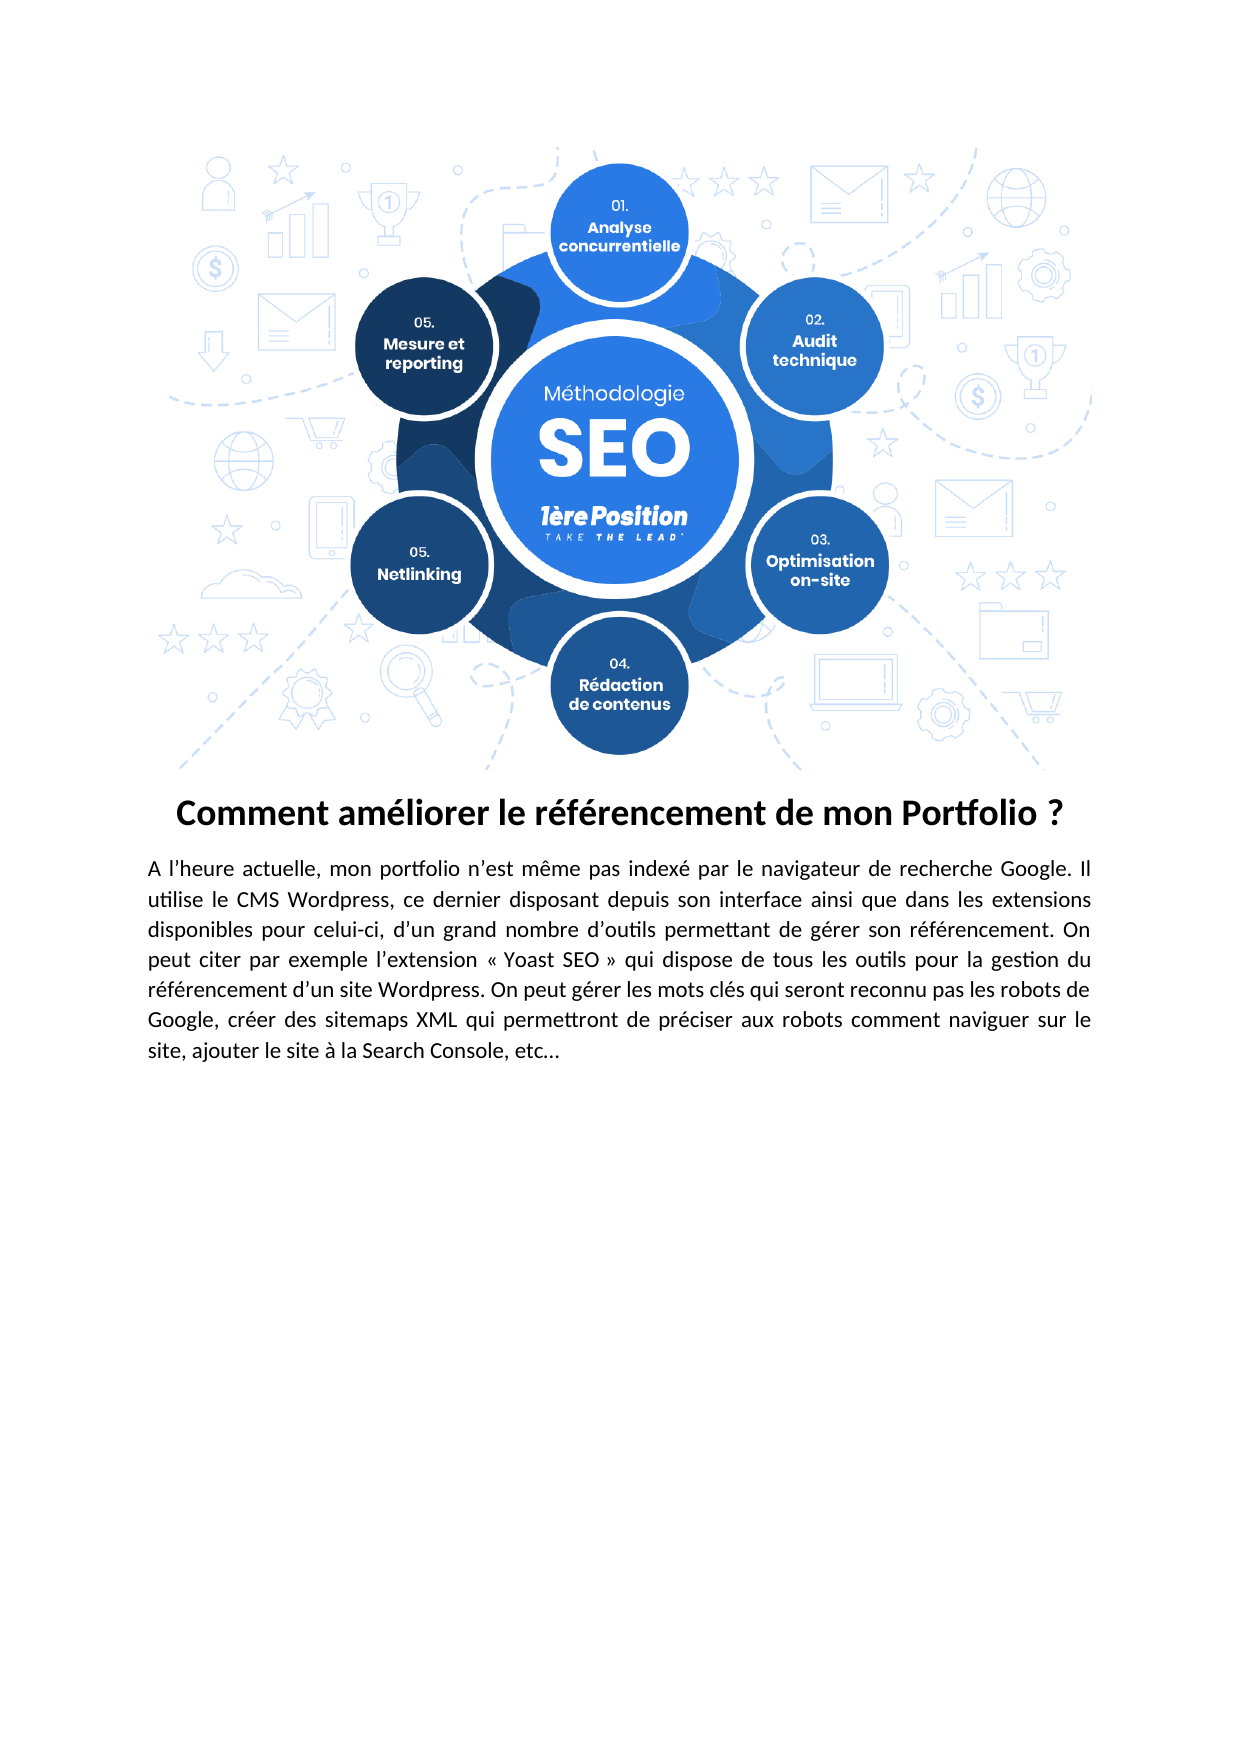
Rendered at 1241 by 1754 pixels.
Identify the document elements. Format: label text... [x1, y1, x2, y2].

picture [147, 147, 1092, 770]
text Comment améliorer le référencement de mon Portfolio ? [148, 788, 1093, 834]
text A l’heure actuelle, mon portfolio n’est même pas indexé par le navigateur de recherche Google. Il utilise le CMS Wordpress, ce dernier disposant depuis son interface ainsi que dans les extensions disponibles pour celui-ci, d’un grand nombre d’outils permettant de gérer son référencement. On peut citer par exemple l’extension « Yoast SEO » qui dispose de tous les outils pour la gestion du référencement d’un site Wordpress. On peut gérer les mots clés qui seront reconnu pas les robots de Google, créer des sitemaps XML qui permettront de préciser aux robots comment naviguer sur le site, ajouter le site à la Search Console, etc… [148, 854, 1093, 1064]
